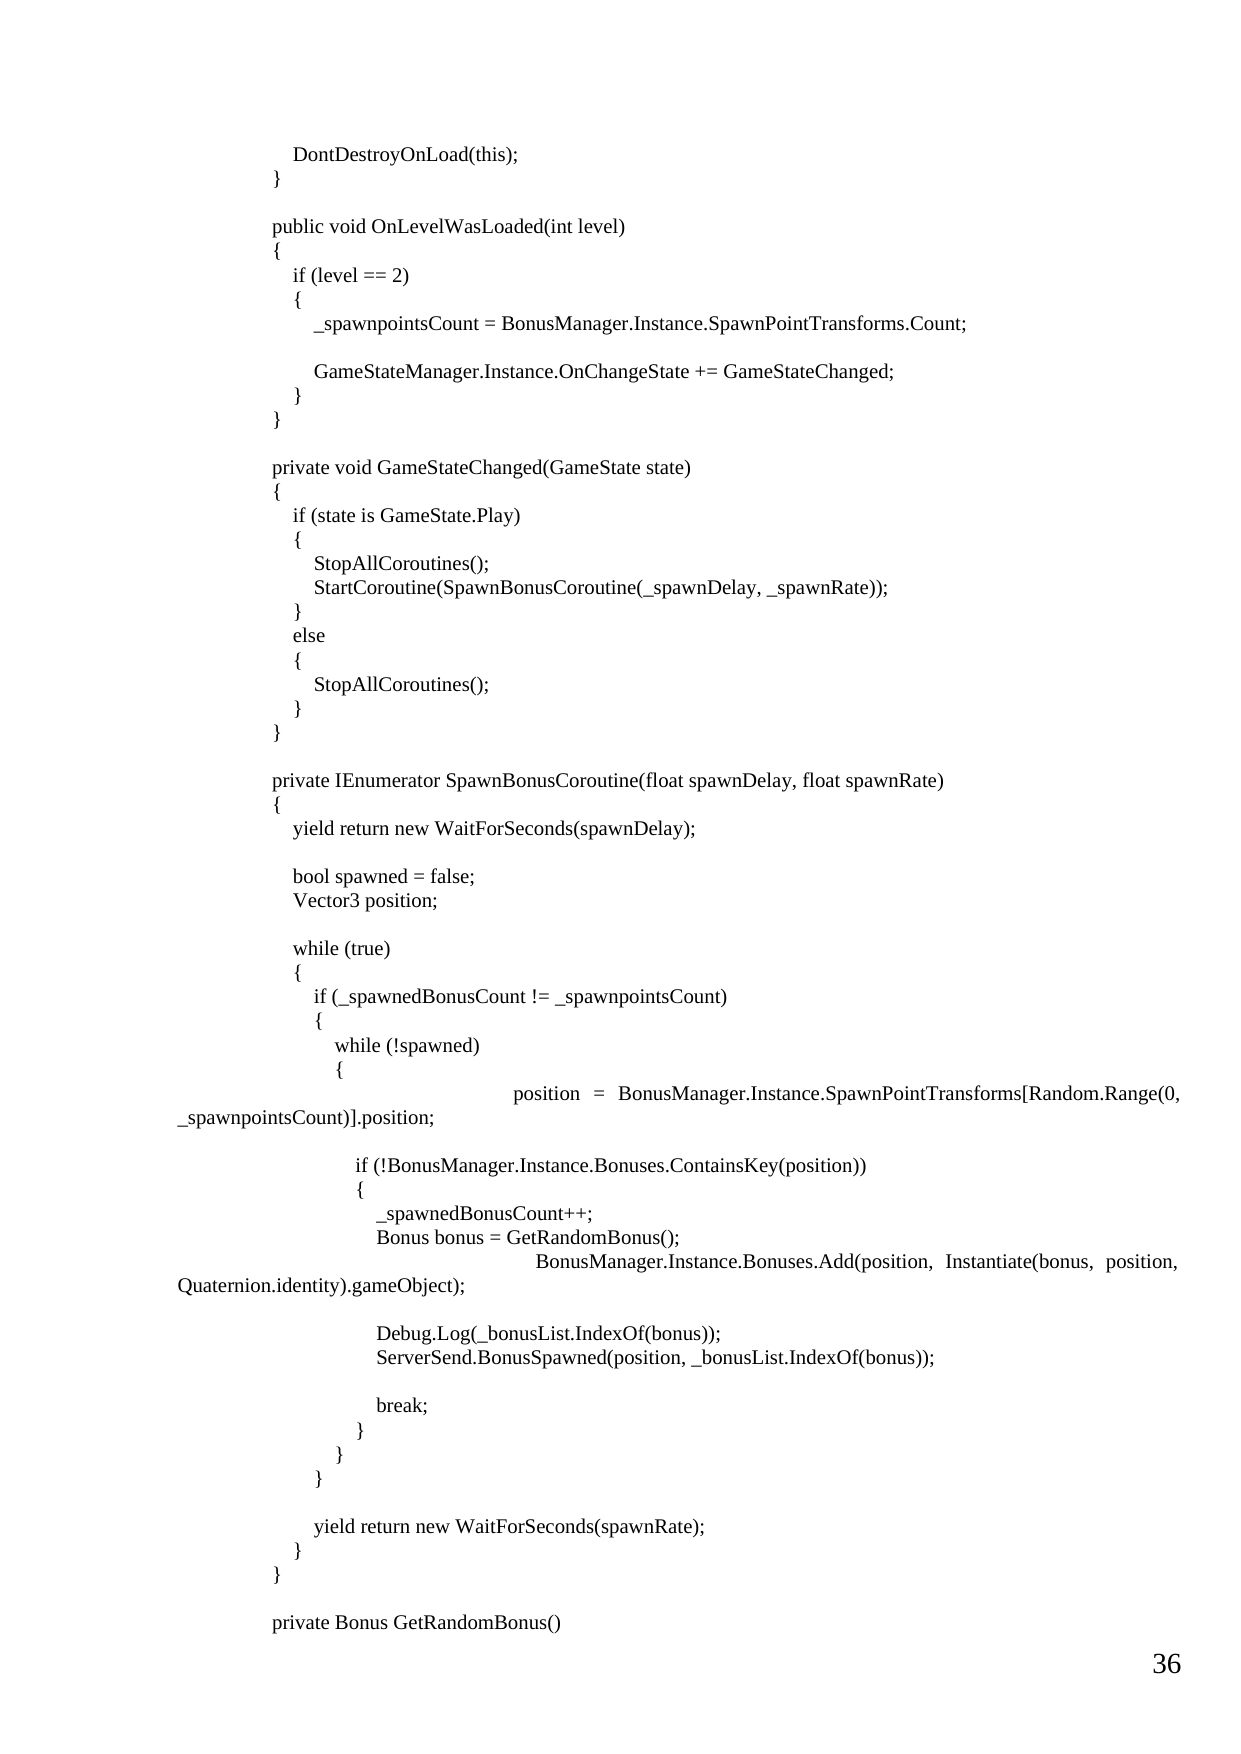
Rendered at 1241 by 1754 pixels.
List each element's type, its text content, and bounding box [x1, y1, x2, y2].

text } [177, 1417, 1181, 1442]
text Bonus bonus = GetRandomBonus(); [177, 1225, 1181, 1249]
text { [177, 238, 1181, 262]
text _spawnpointsCount = BonusManager.Instance.SpawnPointTransforms.Count; [177, 311, 1181, 335]
text private void GameStateChanged(GameState state) [177, 455, 1181, 479]
text { [177, 1008, 1181, 1032]
text GameStateManager.Instance.OnChangeState += GameStateChanged; [177, 359, 1181, 383]
text ServerSend.BonusSpawned(position, _bonusList.IndexOf(bonus)); [177, 1345, 1181, 1369]
text if (!BonusManager.Instance.Bonuses.ContainsKey(position)) [177, 1153, 1181, 1177]
text } [177, 720, 1181, 744]
text StopAllCoroutines(); [177, 672, 1181, 696]
text break; [177, 1393, 1181, 1417]
text if (_spawnedBonusCount != _spawnpointsCount) [177, 984, 1181, 1008]
text Debug.Log(_bonusList.IndexOf(bonus)); [177, 1321, 1181, 1345]
text } [177, 383, 1181, 407]
text while (!spawned) [177, 1032, 1181, 1057]
text } [177, 1466, 1181, 1490]
text } [177, 407, 1181, 431]
text } [177, 1442, 1181, 1466]
text else [177, 623, 1181, 647]
text StartCoroutine(SpawnBonusCoroutine(_spawnDelay, _spawnRate)); [177, 575, 1181, 599]
text if (state is GameState.Play) [177, 503, 1181, 527]
text private IEnumerator SpawnBonusCoroutine(float spawnDelay, float spawnRate) [177, 768, 1181, 792]
text StopAllCoroutines(); [177, 551, 1181, 575]
text { [177, 527, 1181, 551]
text Vector3 position; [177, 888, 1181, 912]
text } [177, 166, 1181, 190]
text if (level == 2) [177, 262, 1181, 287]
text } [177, 1562, 1181, 1586]
text } [177, 599, 1181, 623]
text _spawnedBonusCount++; [177, 1201, 1181, 1225]
text while (true) [177, 936, 1181, 960]
text } [177, 1538, 1181, 1562]
text } [177, 696, 1181, 720]
text { [177, 479, 1181, 503]
text { [177, 960, 1181, 984]
text { [177, 1177, 1181, 1201]
text bool spawned = false; [177, 864, 1181, 888]
text DontDestroyOnLoad(this); [177, 142, 1181, 166]
text { [177, 1057, 1181, 1081]
text { [177, 792, 1181, 816]
text BonusManager.Instance.Bonuses.Add(position, Instantiate(bonus, position, Quaternion.identity).gameObject); [177, 1249, 1181, 1297]
text private Bonus GetRandomBonus() [177, 1610, 1181, 1634]
text position = BonusManager.Instance.SpawnPointTransforms[Random.Range(0, _spawnpointsCount)].position; [177, 1081, 1181, 1129]
text public void OnLevelWasLoaded(int level) [177, 214, 1181, 238]
text { [177, 647, 1181, 672]
text { [177, 287, 1181, 311]
text yield return new WaitForSeconds(spawnDelay); [177, 816, 1181, 840]
text yield return new WaitForSeconds(spawnRate); [177, 1514, 1181, 1538]
